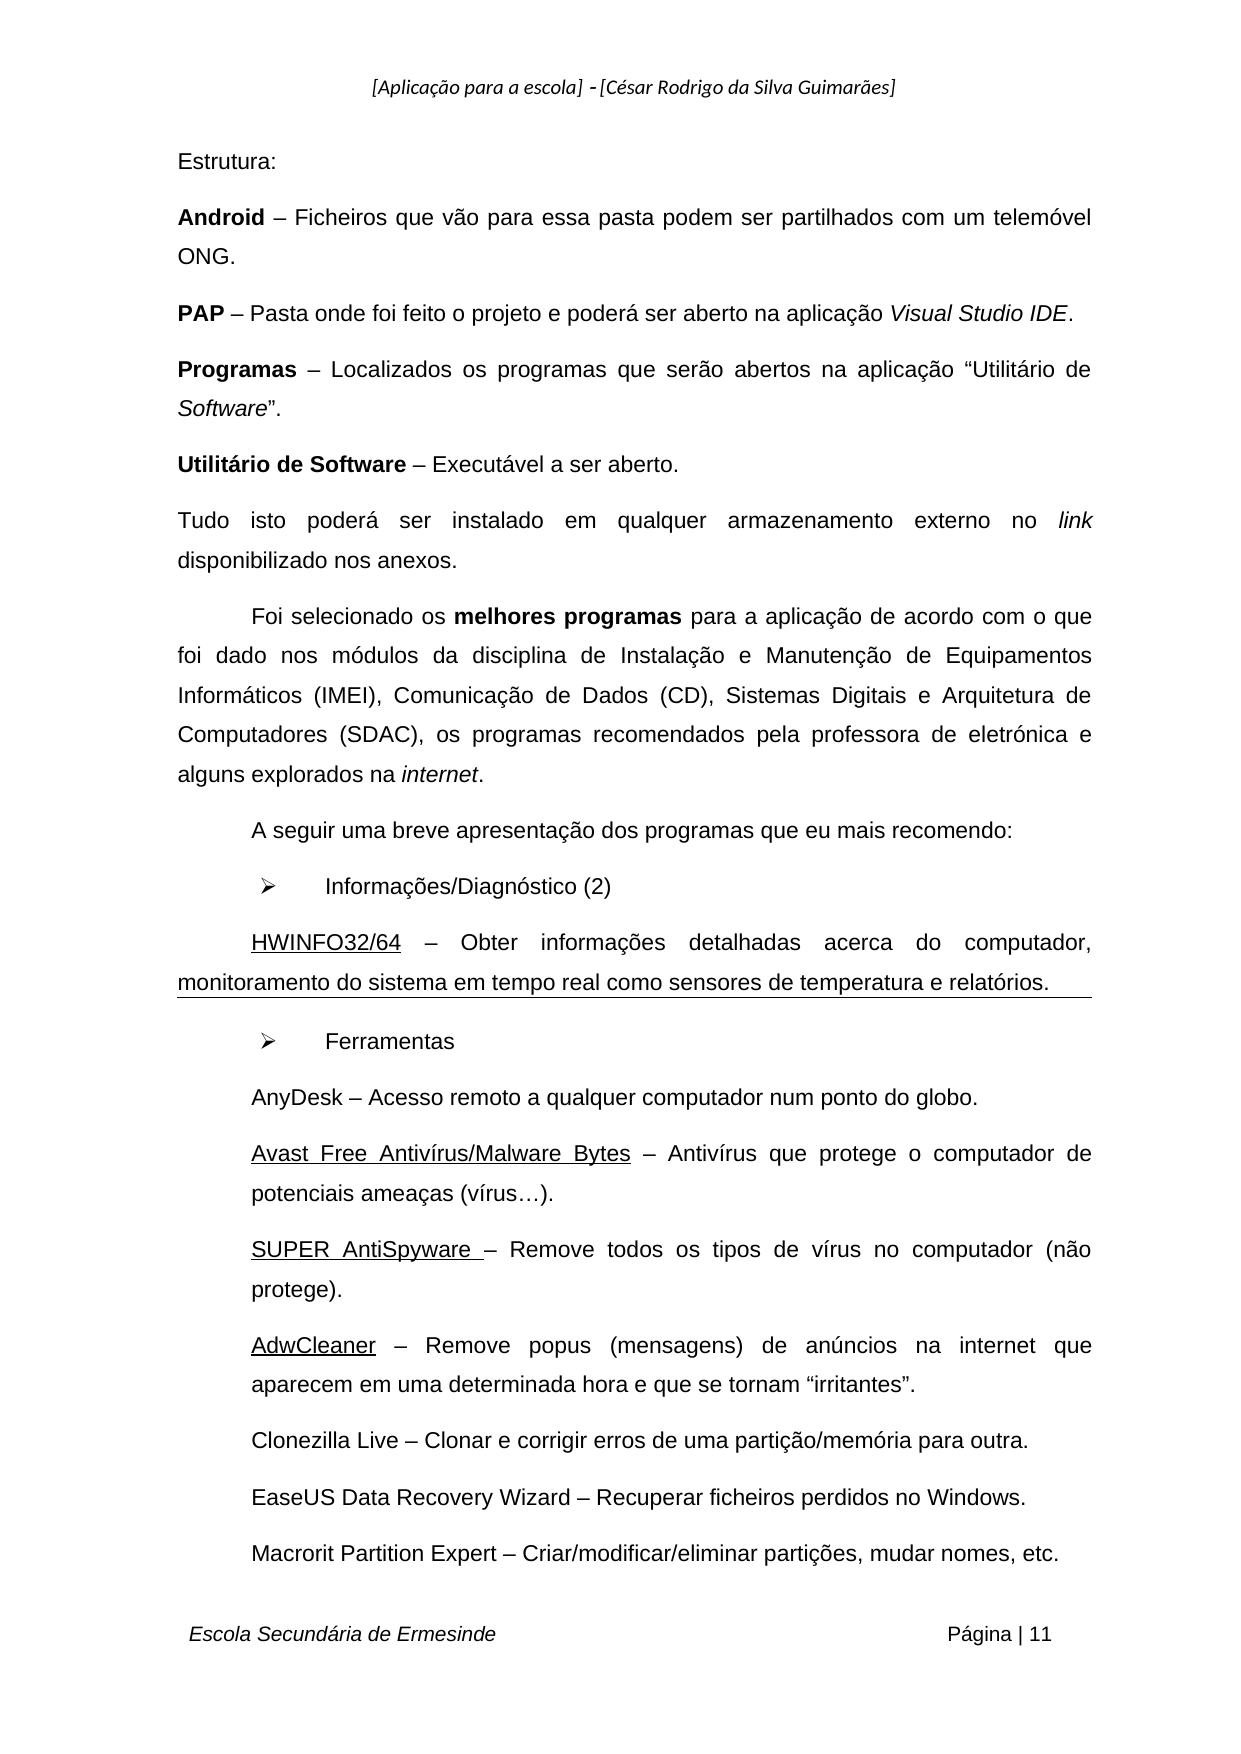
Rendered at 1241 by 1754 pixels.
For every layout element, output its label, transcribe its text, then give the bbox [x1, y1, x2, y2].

text Utilitário de Software – Executável a ser aberto. [177, 451, 1092, 478]
text SUPER AntiSpyware – Remove todos os tipos de vírus no computador (não protege). [251, 1236, 1092, 1302]
text Macrorit Partition Expert – Criar/modificar/eliminar partições, mudar nomes, etc. [251, 1539, 1092, 1566]
text Programas – Localizados os programas que serão abertos na aplicação “Utilitário de Software”. [177, 356, 1092, 421]
text AnyDesk – Acesso remoto a qualquer computador num ponto do globo. [251, 1084, 1092, 1111]
text Foi selecionado os melhores programas para a aplicação de acordo com o que foi dado nos módulos da disciplina de Instalação e Manutenção de Equipamentos Informáticos (IMEI), Comunicação de Dados (CD), Sistemas Digitais e Arquitetura de Computadores (SDAC), os programas recomendados pela professora de eletrónica e alguns explorados na internet. [177, 603, 1092, 787]
text Avast Free Antivírus/Malware Bytes – Antivírus que protege o computador de potenciais ameaças (vírus…). [251, 1140, 1092, 1206]
text AdwCleaner – Remove popus (mensagens) de anúncios na internet que aparecem em uma determinada hora e que se tornam “irritantes”. [251, 1332, 1092, 1397]
text A seguir uma breve apresentação dos programas que eu mais recomendo: [177, 817, 1092, 843]
text Tudo isto poderá ser instalado em qualquer armazenamento externo no link disponibilizado nos anexos. [177, 507, 1092, 573]
text PAP – Pasta onde foi feito o projeto e poderá ser aberto na aplicação Visual Studio IDE. [177, 299, 1092, 326]
list Ferramentas [252, 1028, 1092, 1054]
text Clonezilla Live – Clonar e corrigir erros de uma partição/memória para outra. [251, 1427, 1092, 1454]
text EaseUS Data Recovery Wizard – Recuperar ficheiros perdidos no Windows. [251, 1483, 1092, 1510]
text Android – Ficheiros que vão para essa pasta podem ser partilhados com um telemóvel ONG. [177, 204, 1092, 270]
text Estrutura: [177, 148, 1092, 174]
list Informações/Diagnóstico (2) [252, 873, 1092, 899]
text HWINFO32/64 – Obter informações detalhadas acerca do computador, monitoramento do sistema em tempo real como sensores de temperatura e relatórios. [177, 929, 1092, 997]
